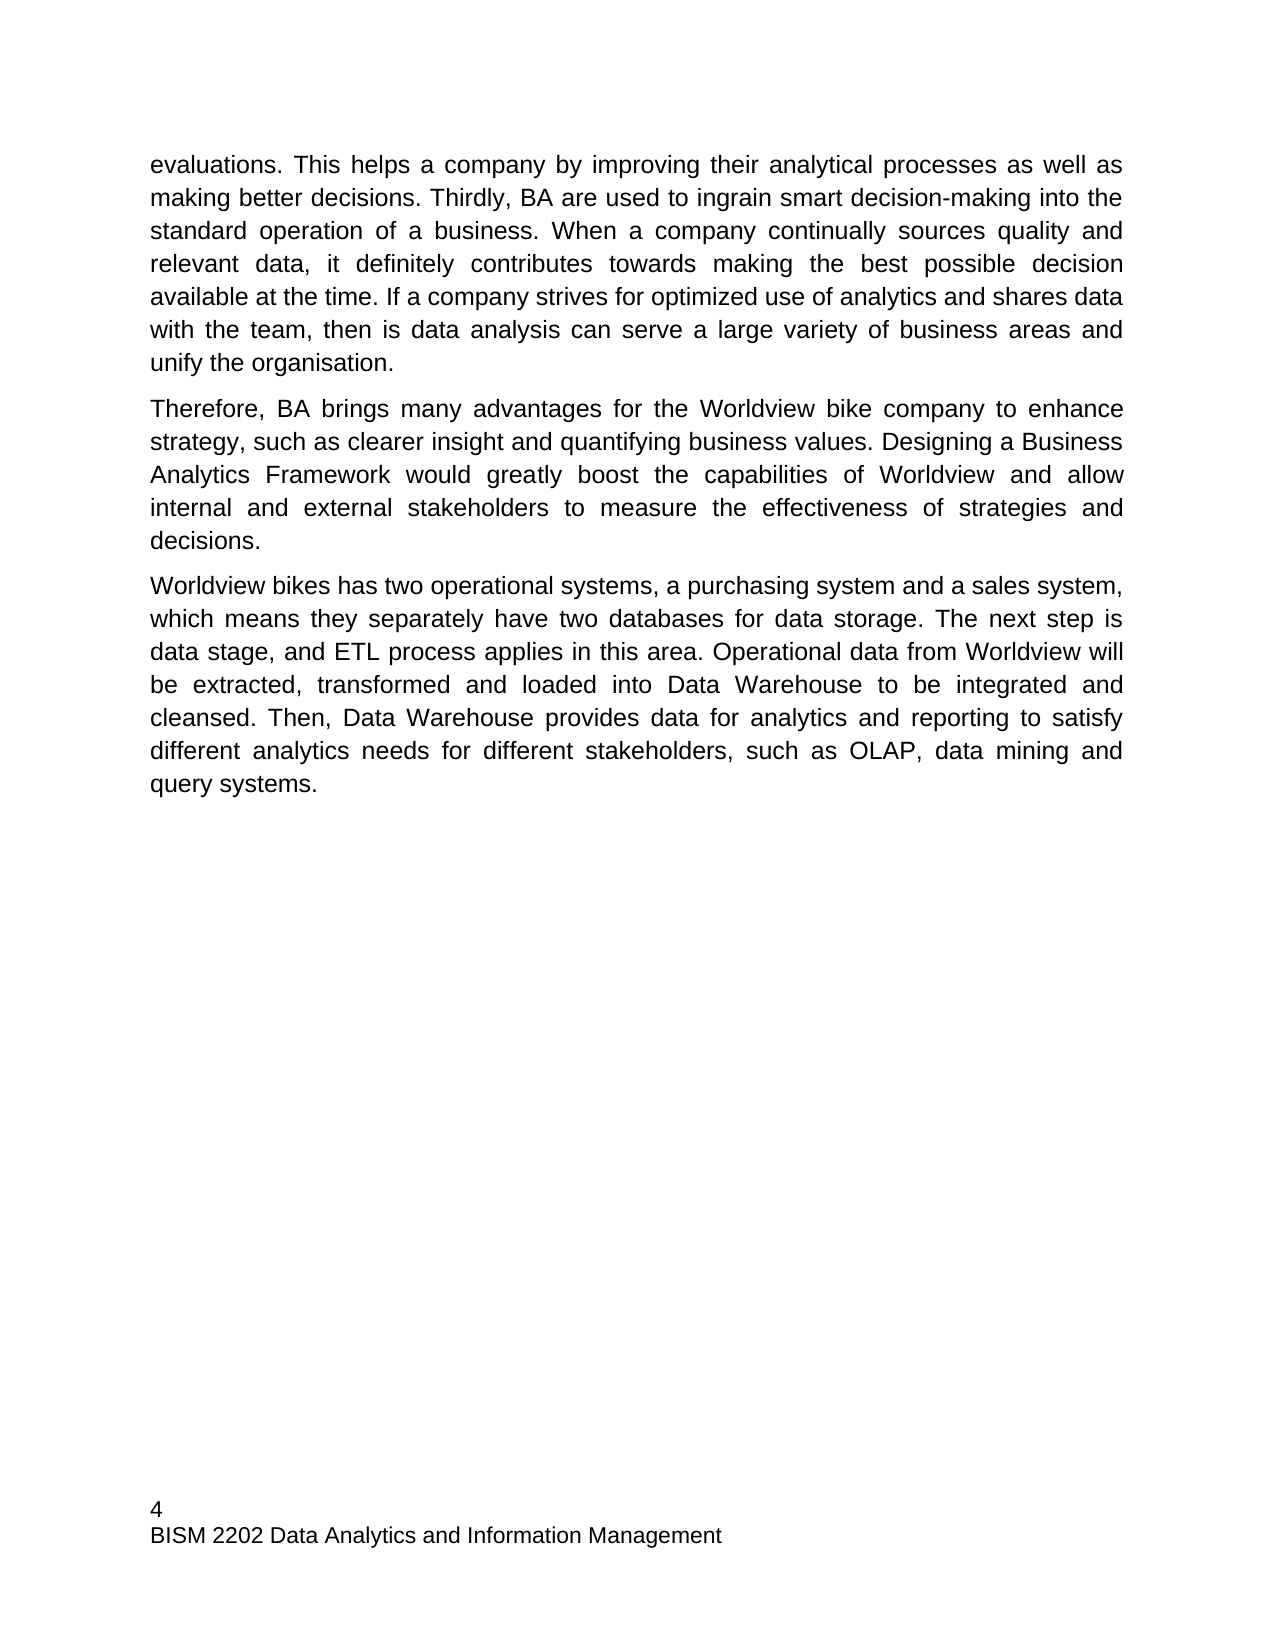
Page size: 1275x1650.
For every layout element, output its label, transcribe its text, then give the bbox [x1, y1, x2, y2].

text Therefore, BA brings many advantages for the Worldview bike company to enhance strategy, such as clearer insight and quantifying business values. Designing a Business Analytics Framework would greatly boost the capabilities of Worldview and allow internal and external stakeholders to measure the effectiveness of strategies and decisions. [150, 394, 1125, 554]
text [150, 150, 1125, 377]
text Worldview bikes has two operational systems, a purchasing system and a sales system, which means they separately have two databases for data storage. The next step is data stage, and ETL process applies in this area. Operational data from Worldview will be extracted, transformed and loaded into Data Warehouse to be integrated and cleansed. Then, Data Warehouse provides data for analytics and reporting to satisfy different analytics needs for different stakeholders, such as OLAP, data mining and query systems. [150, 571, 1125, 798]
